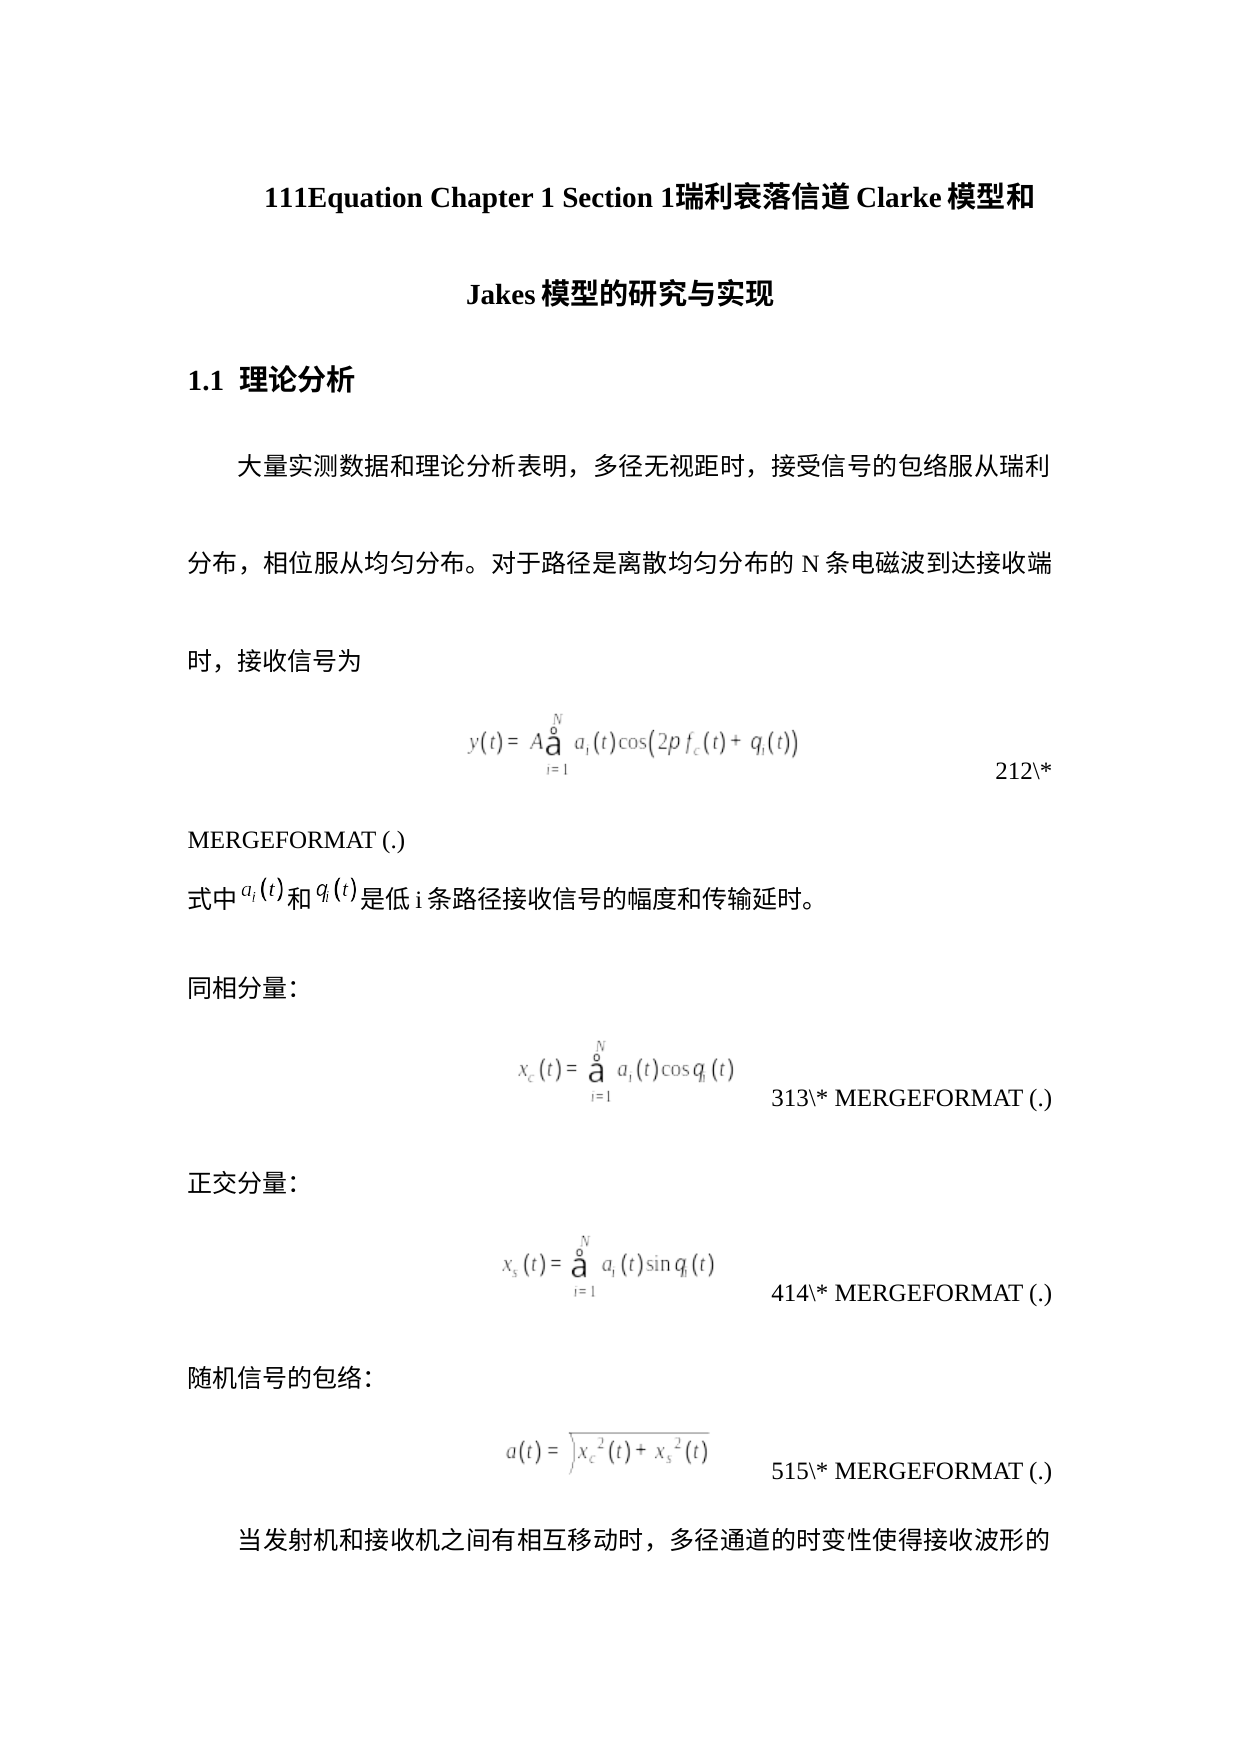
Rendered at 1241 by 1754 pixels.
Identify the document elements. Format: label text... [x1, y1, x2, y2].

text 瑞利衰落信道Clarke模型和Jakes模型的研究与实现 [187, 162, 1053, 324]
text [187, 1506, 1053, 1571]
text 式中和是低i条路径接收信号的幅度和传输延时。 [187, 871, 1053, 936]
list 理论分析 [187, 346, 1053, 411]
text 随机信号的包络： [187, 1344, 1053, 1409]
text 正交分量： [187, 1149, 1053, 1214]
text 同相分量： [187, 954, 1053, 1019]
text 大量实测数据和理论分析表明，多径无视距时，接受信号的包络服从瑞利分布，相位服从均匀分布。对于路径是离散均匀分布的N条电磁波到达接收端时，接收信号为 [187, 432, 1053, 692]
